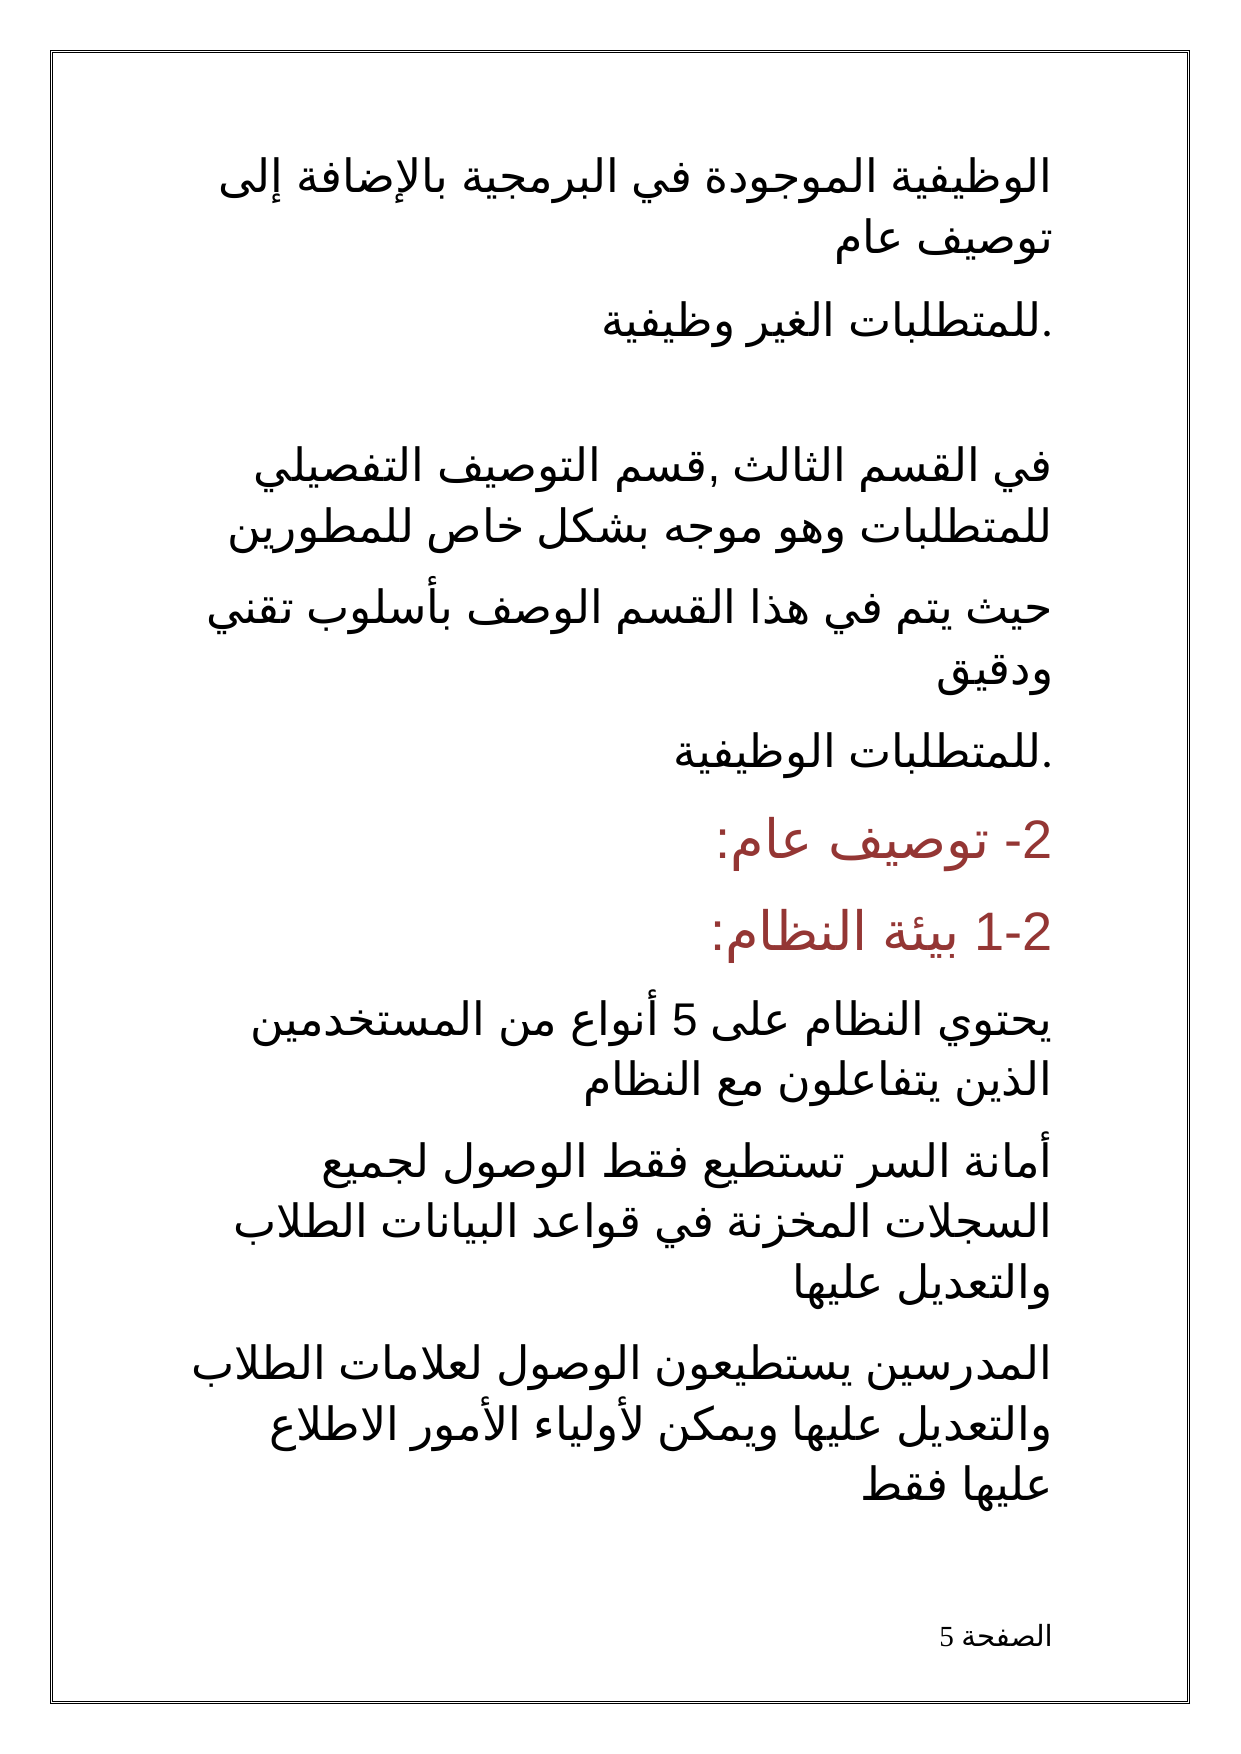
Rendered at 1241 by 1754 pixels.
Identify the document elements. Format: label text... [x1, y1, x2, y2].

text حيث يتم في هذا القسم الوصف بأسلوب تقني ودقيق [187, 581, 1053, 694]
text للمتطلبات الوظيفية. [187, 722, 1053, 778]
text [187, 150, 1053, 263]
text يحتوي النظام على 5 أنواع من المستخدمين الذين يتفاعلون مع النظام [187, 992, 1053, 1106]
text في القسم الثالث ,قسم التوصيف التفصيلي للمتطلبات وهو موجه بشكل خاص للمطورين [187, 439, 1053, 552]
text للمتطلبات الغير وظيفية. [187, 292, 1053, 348]
text المدرسين يستطيعون الوصول لعلامات الطلاب والتعديل عليها ويمكن لأولياء الأمور الاطلاع عليها فقط [187, 1337, 1053, 1510]
text 2- توصيف عام: [187, 808, 1053, 870]
text 1-2 بيئة النظام: [187, 900, 1053, 962]
text أمانة السر تستطيع فقط الوصول لجميع السجلات المخزنة في قواعد البيانات الطلاب والتعديل عليها [187, 1134, 1053, 1308]
